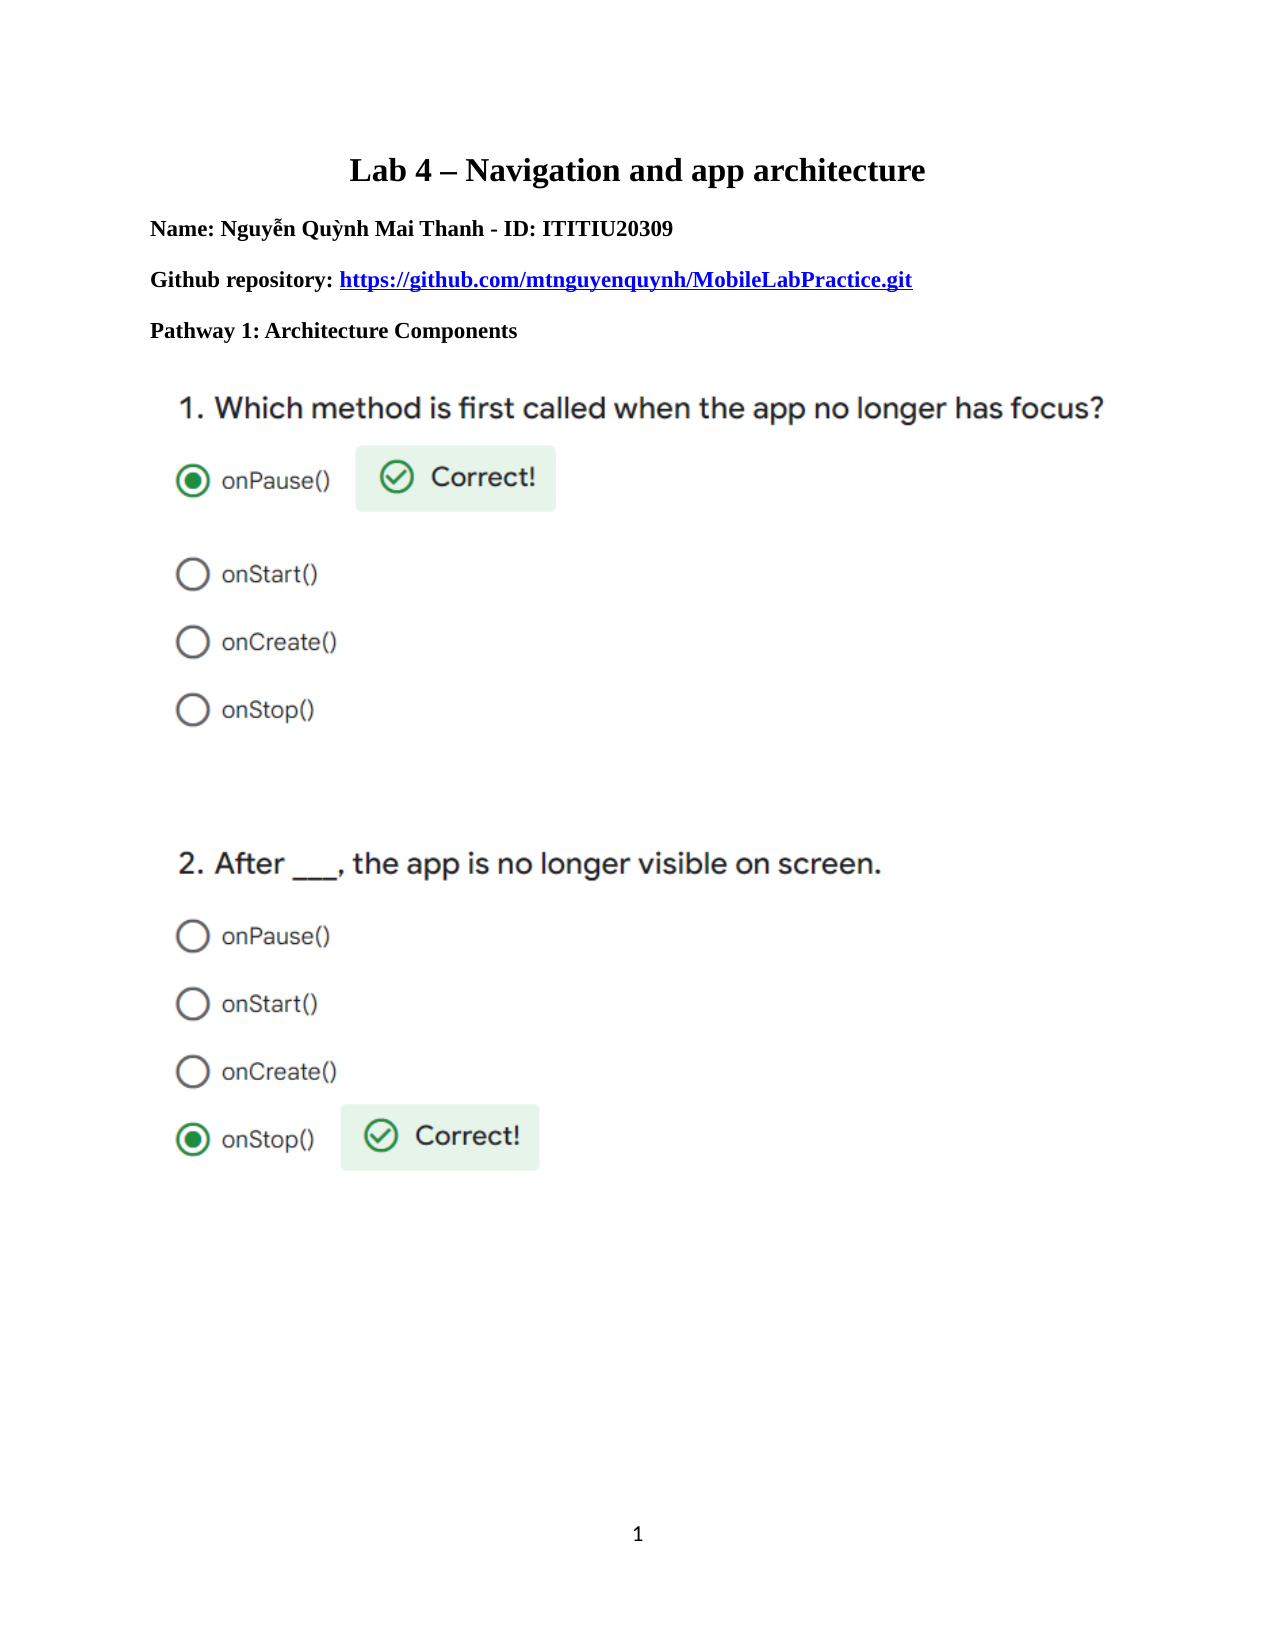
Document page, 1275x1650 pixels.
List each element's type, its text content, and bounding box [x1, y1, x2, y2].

text Pathway 1: Architecture Components [150, 317, 1125, 343]
picture [150, 368, 1125, 1206]
text Lab 4 – Navigation and app architecture [150, 150, 1125, 188]
text Name: Nguyễn Quỳnh Mai Thanh - ID: ITITIU20309 [150, 215, 1125, 241]
text Github repository: https://github.com/mtnguyenquynh/MobileLabPractice.git [150, 266, 1125, 292]
